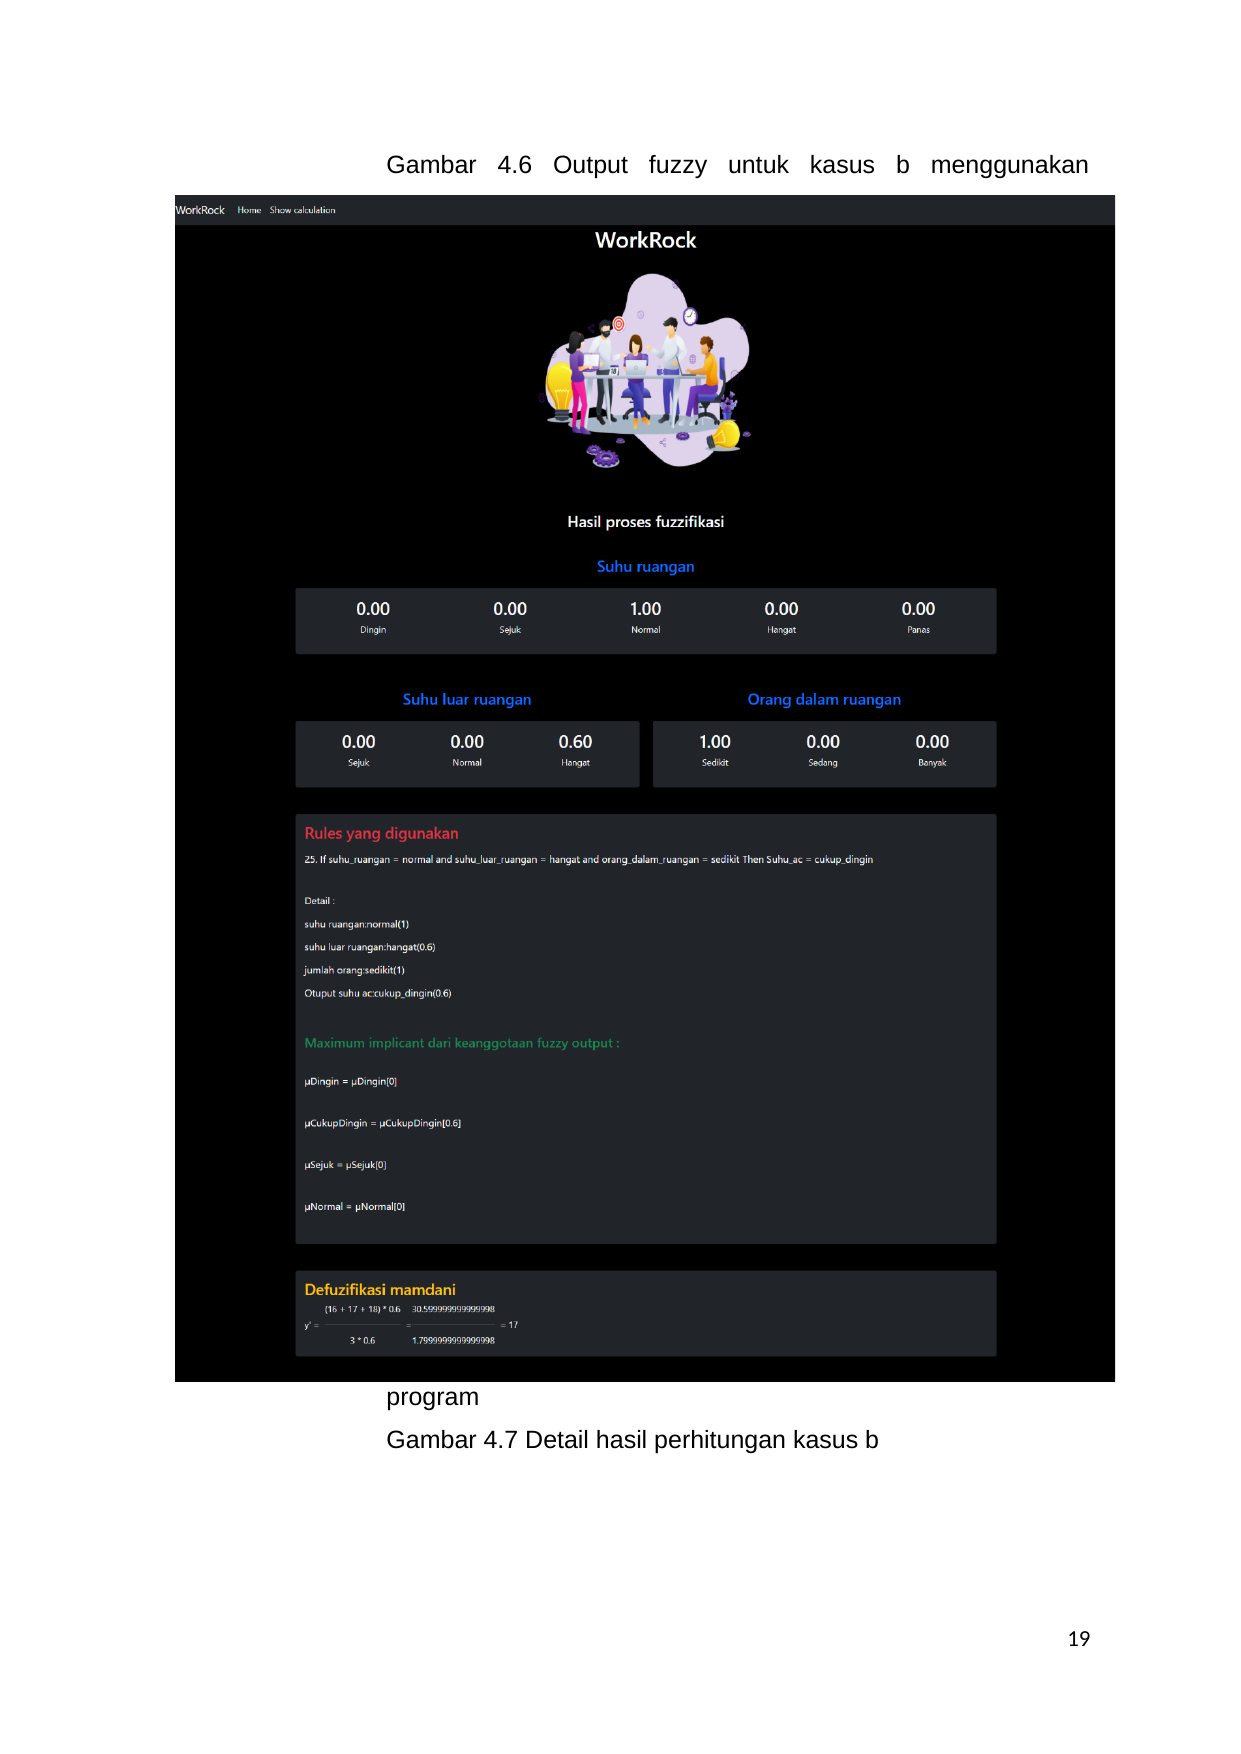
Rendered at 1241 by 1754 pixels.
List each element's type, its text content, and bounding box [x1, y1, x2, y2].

picture [175, 195, 1116, 1382]
text Gambar 4.6 Output fuzzy untuk kasus b menggunakan program [386, 1382, 1090, 1410]
text Gambar 4.6 Output fuzzy untuk kasus b menggunakan program [386, 150, 1090, 195]
text Gambar 4.7 Detail hasil perhitungan kasus b [386, 1425, 1090, 1453]
